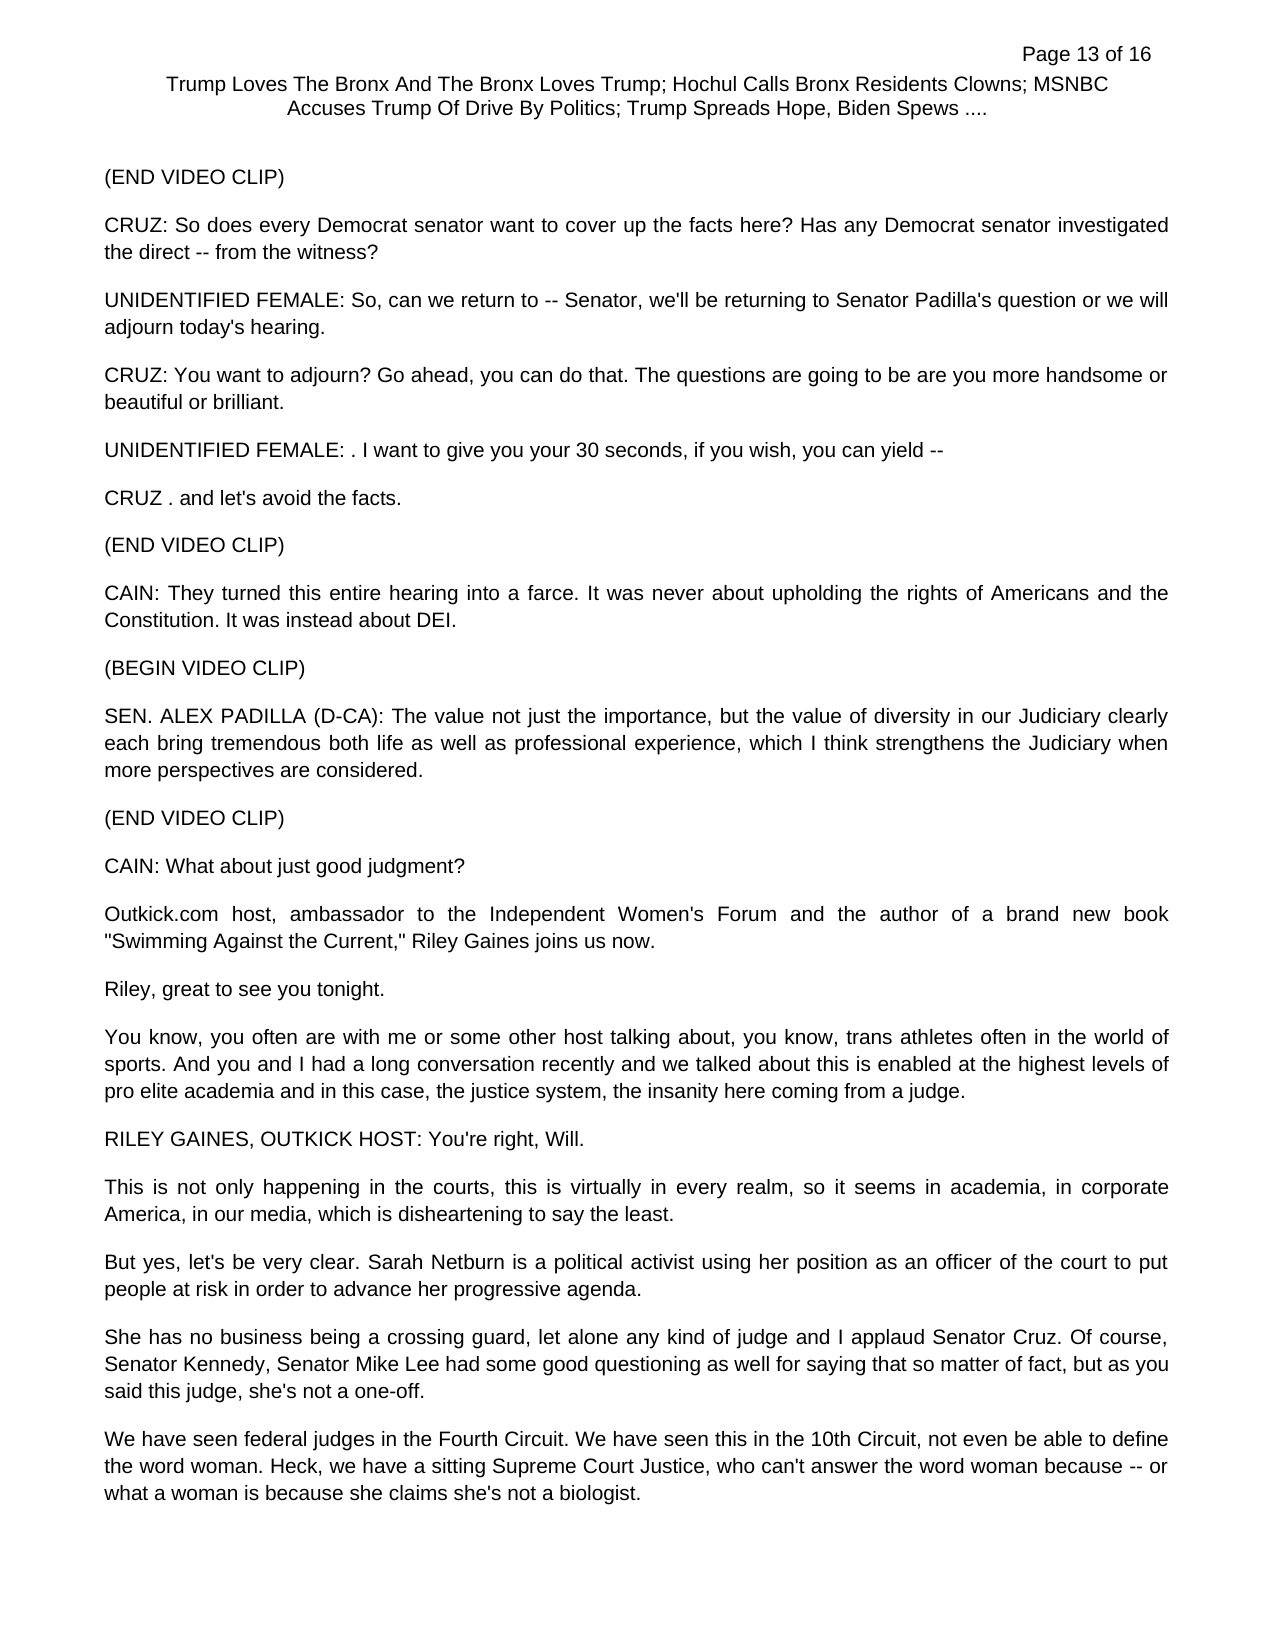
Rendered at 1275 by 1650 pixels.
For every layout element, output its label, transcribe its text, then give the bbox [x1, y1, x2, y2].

text RILEY GAINES, OUTKICK HOST: You're right, Will. [104, 1124, 1171, 1151]
text (END VIDEO CLIP) [104, 803, 1171, 830]
text CAIN: They turned this entire hearing into a farce. It was never about upholding the rights of Americans and the Constitution. It was instead about DEI. [104, 578, 1171, 632]
text CRUZ: You want to adjourn? Go ahead, you can do that. The questions are going to be are you more handsome or beautiful or brilliant. [104, 359, 1171, 413]
text (END VIDEO CLIP) [104, 161, 1171, 188]
text (BEGIN VIDEO CLIP) [104, 653, 1171, 680]
text UNIDENTIFIED FEMALE: So, can we return to -- Senator, we'll be returning to Senator Padilla's question or we will adjourn today's hearing. [104, 284, 1171, 338]
text But yes, let's be very clear. Sarah Netburn is a political activist using her position as an officer of the court to put people at risk in order to advance her progressive agenda. [104, 1247, 1171, 1301]
text SEN. ALEX PADILLA (D-CA): The value not just the importance, but the value of diversity in our Judiciary clearly each bring tremendous both life as well as professional experience, which I think strengthens the Judiciary when more perspectives are considered. [104, 701, 1171, 782]
text UNIDENTIFIED FEMALE: . I want to give you your 30 seconds, if you wish, you can yield -- [104, 434, 1171, 461]
text This is not only happening in the courts, this is virtually in every realm, so it seems in academia, in corporate America, in our media, which is disheartening to say the least. [104, 1172, 1171, 1226]
text Riley, great to see you tonight. [104, 974, 1171, 1001]
text CAIN: What about just good judgment? [104, 851, 1171, 878]
text CRUZ: So does every Democrat senator want to cover up the facts here? Has any Democrat senator investigated the direct -- from the witness? [104, 209, 1171, 263]
text CRUZ . and let's avoid the facts. [104, 482, 1171, 509]
text Outkick.com host, ambassador to the Independent Women's Forum and the author of a brand new book "Swimming Against the Current," Riley Gaines joins us now. [104, 899, 1171, 953]
text We have seen federal judges in the Fourth Circuit. We have seen this in the 10th Circuit, not even be able to define the word woman. Heck, we have a sitting Supreme Court Justice, who can't answer the word woman because -- or what a woman is because she claims she's not a biologist. [104, 1424, 1171, 1505]
text You know, you often are with me or some other host talking about, you know, trans athletes often in the world of sports. And you and I had a long conversation recently and we talked about this is enabled at the highest levels of pro elite academia and in this case, the justice system, the insanity here coming from a judge. [104, 1022, 1171, 1103]
text (END VIDEO CLIP) [104, 530, 1171, 557]
text She has no business being a crossing guard, let alone any kind of judge and I applaud Senator Cruz. Of course, Senator Kennedy, Senator Mike Lee had some good questioning as well for saying that so matter of fact, but as you said this judge, she's not a one-off. [104, 1322, 1171, 1403]
